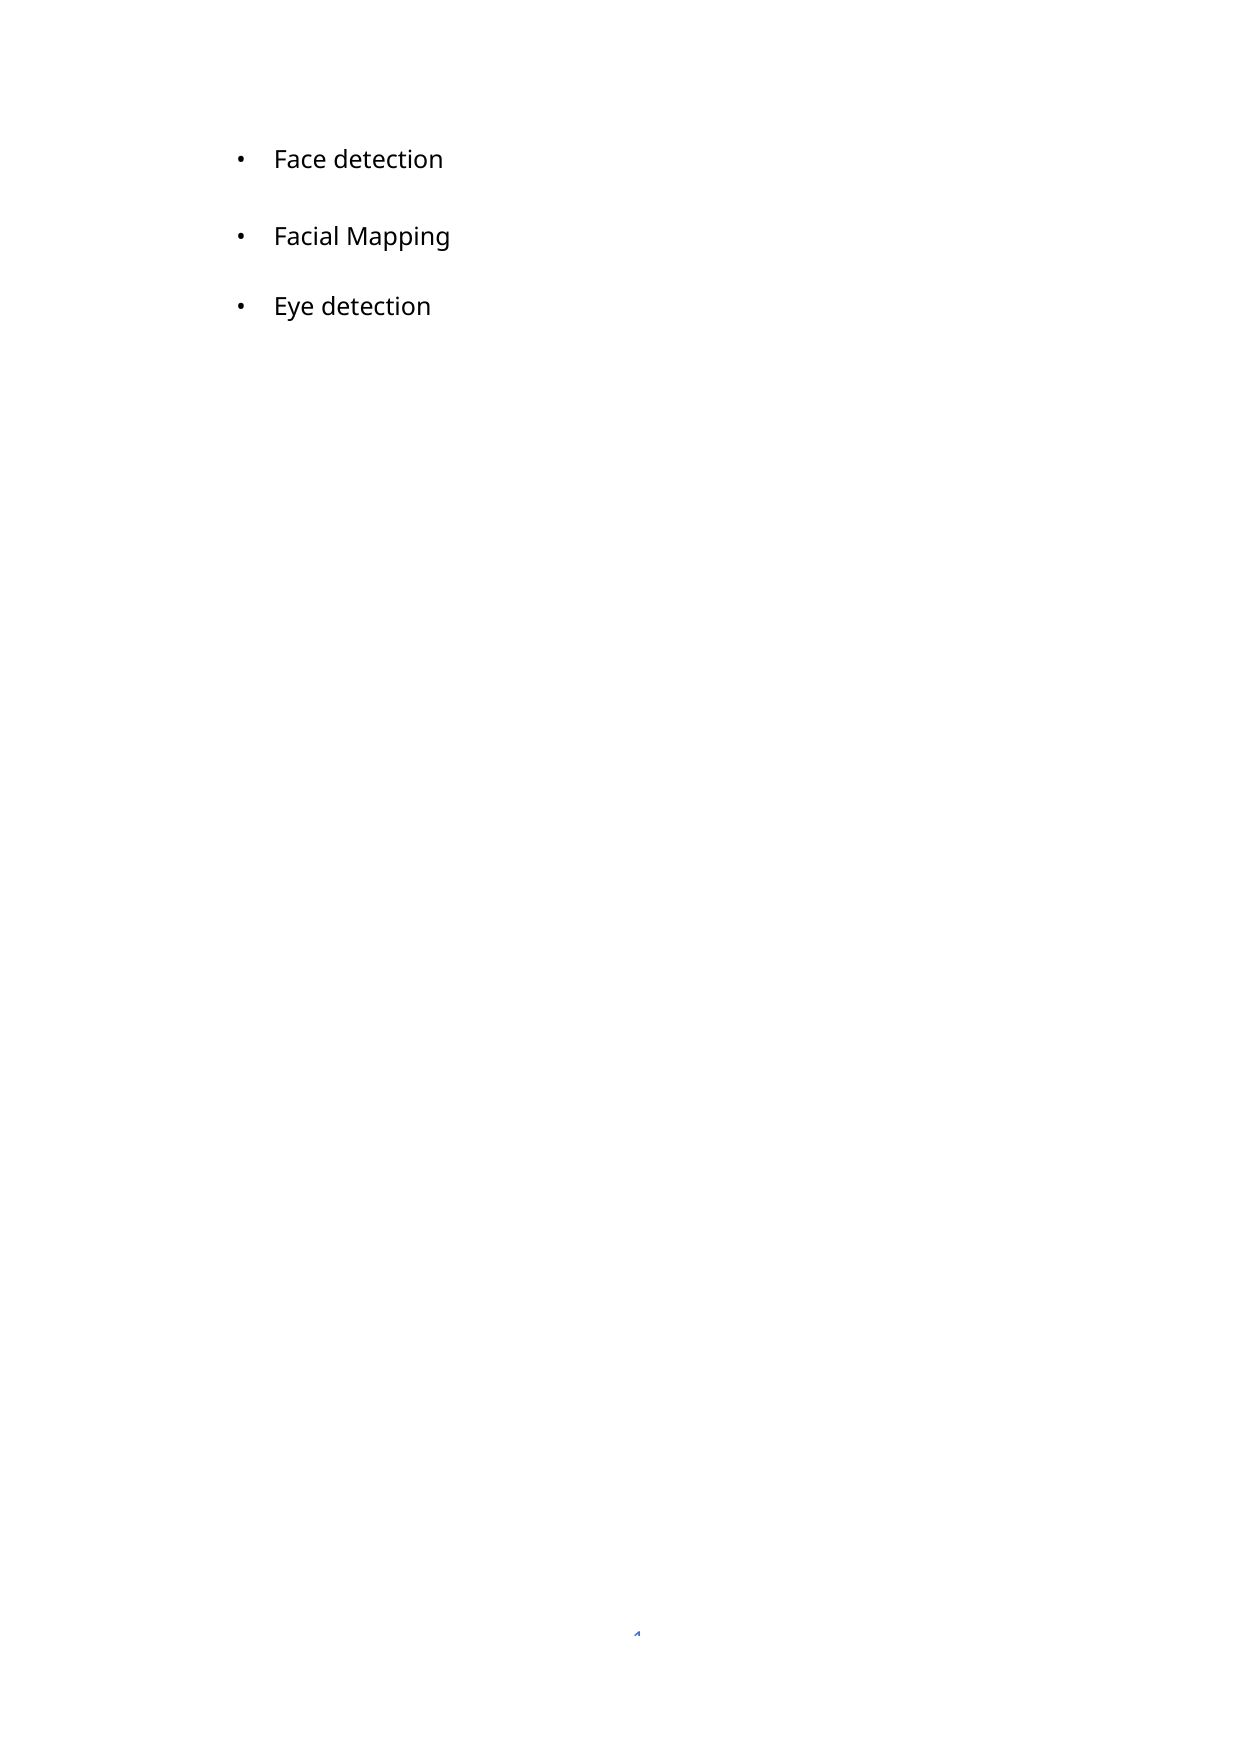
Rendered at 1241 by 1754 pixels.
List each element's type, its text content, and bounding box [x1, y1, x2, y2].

list Eye detection [236, 289, 1194, 323]
list Face detection [236, 142, 1194, 176]
list Facial Mapping [236, 219, 1194, 253]
